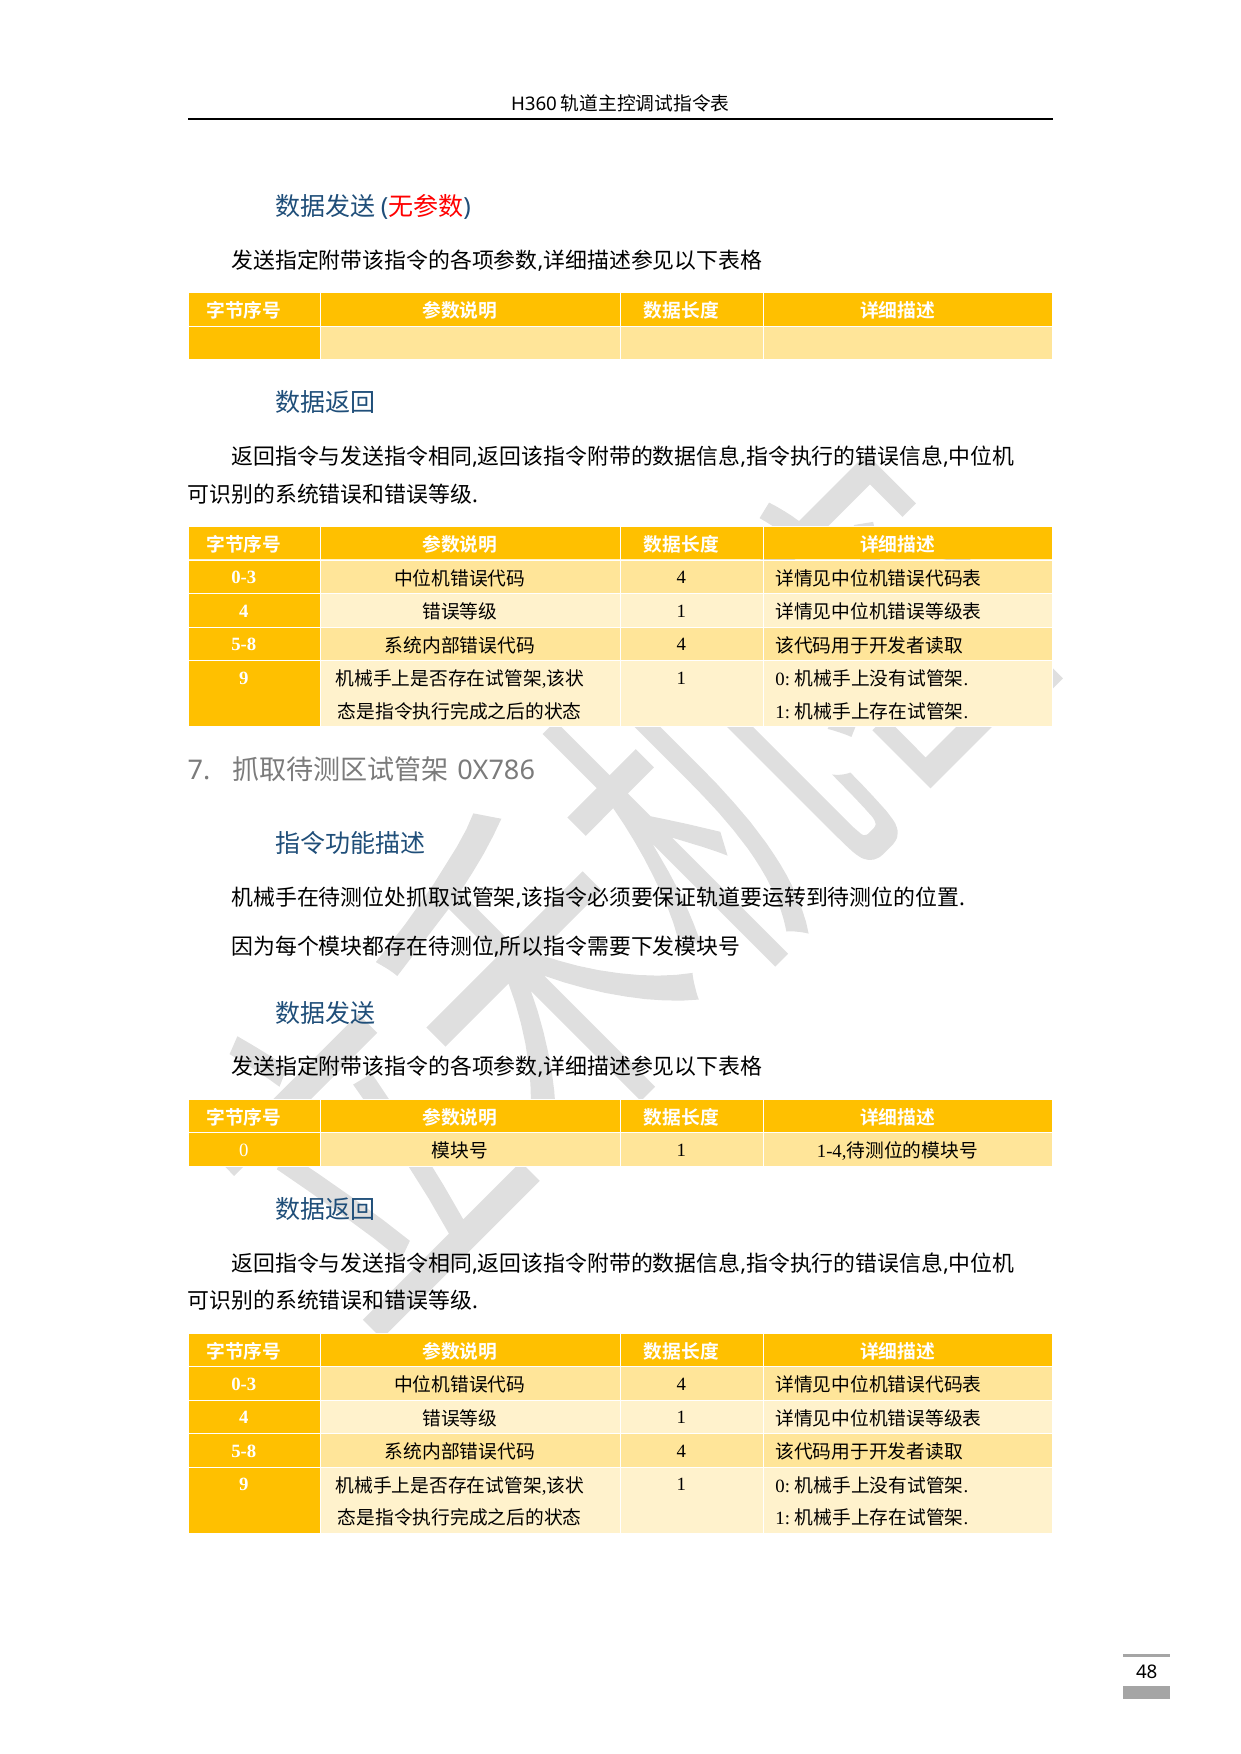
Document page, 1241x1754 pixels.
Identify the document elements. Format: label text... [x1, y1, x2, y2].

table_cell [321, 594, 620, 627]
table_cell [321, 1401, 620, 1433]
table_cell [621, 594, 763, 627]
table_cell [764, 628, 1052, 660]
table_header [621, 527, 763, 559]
text 机械手在待测位处抓取试管架,该指令必须要保证轨道要运转到待测位的位置. [187, 879, 1031, 912]
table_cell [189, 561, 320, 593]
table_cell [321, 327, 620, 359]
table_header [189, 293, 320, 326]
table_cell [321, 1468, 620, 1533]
text 发送指定附带该指令的各项参数,详细描述参见以下表格 [187, 1049, 1031, 1082]
text 发送指定附带该指令的各项参数,详细描述参见以下表格 [187, 242, 1031, 275]
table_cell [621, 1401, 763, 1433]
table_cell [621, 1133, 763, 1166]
subtitle 数据返回 [275, 1175, 1031, 1240]
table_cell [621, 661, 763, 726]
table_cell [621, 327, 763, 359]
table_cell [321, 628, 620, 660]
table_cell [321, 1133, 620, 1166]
subtitle 数据发送 [275, 979, 1031, 1044]
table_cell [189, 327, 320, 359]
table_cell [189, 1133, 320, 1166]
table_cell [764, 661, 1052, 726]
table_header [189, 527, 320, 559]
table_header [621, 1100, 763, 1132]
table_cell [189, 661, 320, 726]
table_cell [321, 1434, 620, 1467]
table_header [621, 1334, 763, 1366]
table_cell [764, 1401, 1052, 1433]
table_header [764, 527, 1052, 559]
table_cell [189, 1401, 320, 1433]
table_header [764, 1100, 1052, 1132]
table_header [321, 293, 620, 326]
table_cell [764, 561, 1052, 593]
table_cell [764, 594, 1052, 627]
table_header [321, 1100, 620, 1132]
text 返回指令与发送指令相同,返回该指令附带的数据信息,指令执行的错误信息,中位机可识别的系统错误和错误等级. [187, 1246, 1031, 1315]
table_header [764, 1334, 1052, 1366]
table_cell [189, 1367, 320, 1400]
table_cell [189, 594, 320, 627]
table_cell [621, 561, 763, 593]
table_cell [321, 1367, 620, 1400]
subtitle 数据发送 (无参数) [275, 172, 1031, 237]
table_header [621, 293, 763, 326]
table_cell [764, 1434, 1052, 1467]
text 因为每个模块都存在待测位,所以指令需要下发模块号 [187, 929, 1031, 961]
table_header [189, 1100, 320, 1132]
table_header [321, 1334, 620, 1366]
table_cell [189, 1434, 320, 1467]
subtitle 数据返回 [275, 368, 1031, 433]
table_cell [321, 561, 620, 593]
subtitle 抓取待测区试管架 0X786 [187, 736, 1031, 801]
text 返回指令与发送指令相同,返回该指令附带的数据信息,指令执行的错误信息,中位机可识别的系统错误和错误等级. [187, 439, 1031, 509]
subtitle 指令功能描述 [275, 809, 1031, 874]
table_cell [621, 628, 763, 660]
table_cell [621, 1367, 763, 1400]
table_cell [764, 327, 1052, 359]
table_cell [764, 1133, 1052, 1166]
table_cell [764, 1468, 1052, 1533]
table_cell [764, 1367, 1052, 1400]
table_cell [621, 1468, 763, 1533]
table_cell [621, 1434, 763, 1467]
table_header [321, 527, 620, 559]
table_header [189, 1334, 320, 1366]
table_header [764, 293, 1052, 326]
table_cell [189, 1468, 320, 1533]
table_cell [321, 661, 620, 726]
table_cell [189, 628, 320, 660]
